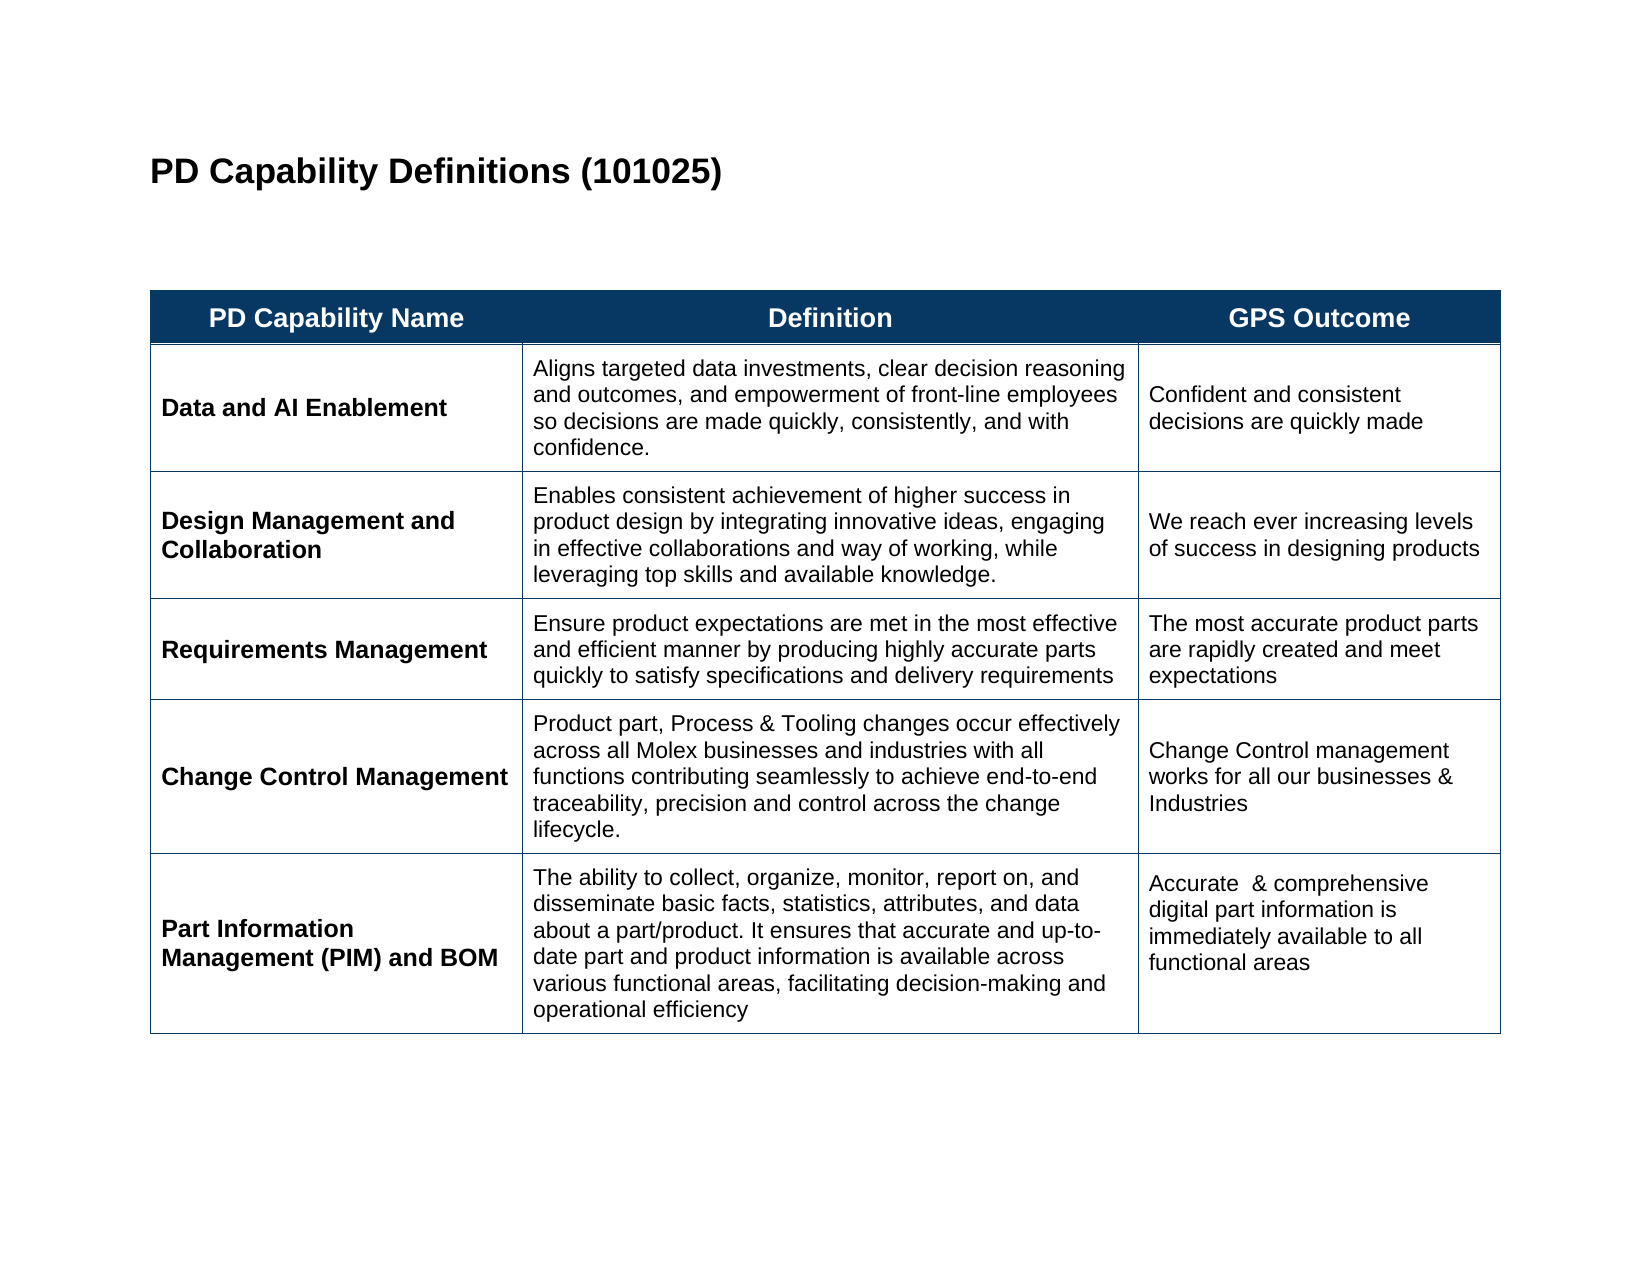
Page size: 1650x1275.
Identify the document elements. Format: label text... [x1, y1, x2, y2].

table_cell We reach ever increasing levels of success in designing products [1139, 472, 1500, 598]
table_cell Requirements Management [151, 599, 522, 699]
table_cell Accurate & comprehensive digital part information is immediately available to all functional areas [1139, 854, 1500, 1033]
table_header GPS Outcome [1139, 291, 1500, 343]
text PD Capability Definitions (101025) [150, 150, 1500, 191]
table_cell The ability to collect, organize, monitor, report on, and disseminate basic facts, statistics, attributes, and data about a part/product. It ensures that accurate and up-to-date part and product information is available across various functional areas, facilitating decision-making and operational efficiency [523, 854, 1138, 1033]
table_cell Aligns targeted data investments, clear decision reasoning and outcomes, and empowerment of front-line employees so decisions are made quickly, consistently, and with confidence. [523, 345, 1138, 471]
table_cell The most accurate product parts are rapidly created and meet expectations [1139, 599, 1500, 699]
table_cell Part Information Management (PIM) and BOM [151, 854, 522, 1033]
table_cell Enables consistent achievement of higher success in product design by integrating innovative ideas, engaging in effective collaborations and way of working, while leveraging top skills and available knowledge. [523, 472, 1138, 598]
table_cell Confident and consistent decisions are quickly made [1139, 345, 1500, 471]
table_cell Ensure product expectations are met in the most effective and efficient manner by producing highly accurate parts quickly to satisfy specifications and delivery requirements [523, 599, 1138, 699]
table_cell Product part, Process & Tooling changes occur effectively across all Molex businesses and industries with all functions contributing seamlessly to achieve end‑to‑end traceability, precision and control across the change lifecycle. [523, 700, 1138, 853]
table_cell Design Management and Collaboration [151, 472, 522, 598]
table_header Definition [523, 291, 1138, 343]
table_cell Data and AI Enablement [151, 345, 522, 471]
table_header PD Capability Name [151, 291, 522, 343]
table_cell Change Control Management [151, 700, 522, 853]
table_cell Change Control management works for all our businesses & Industries [1139, 700, 1500, 853]
